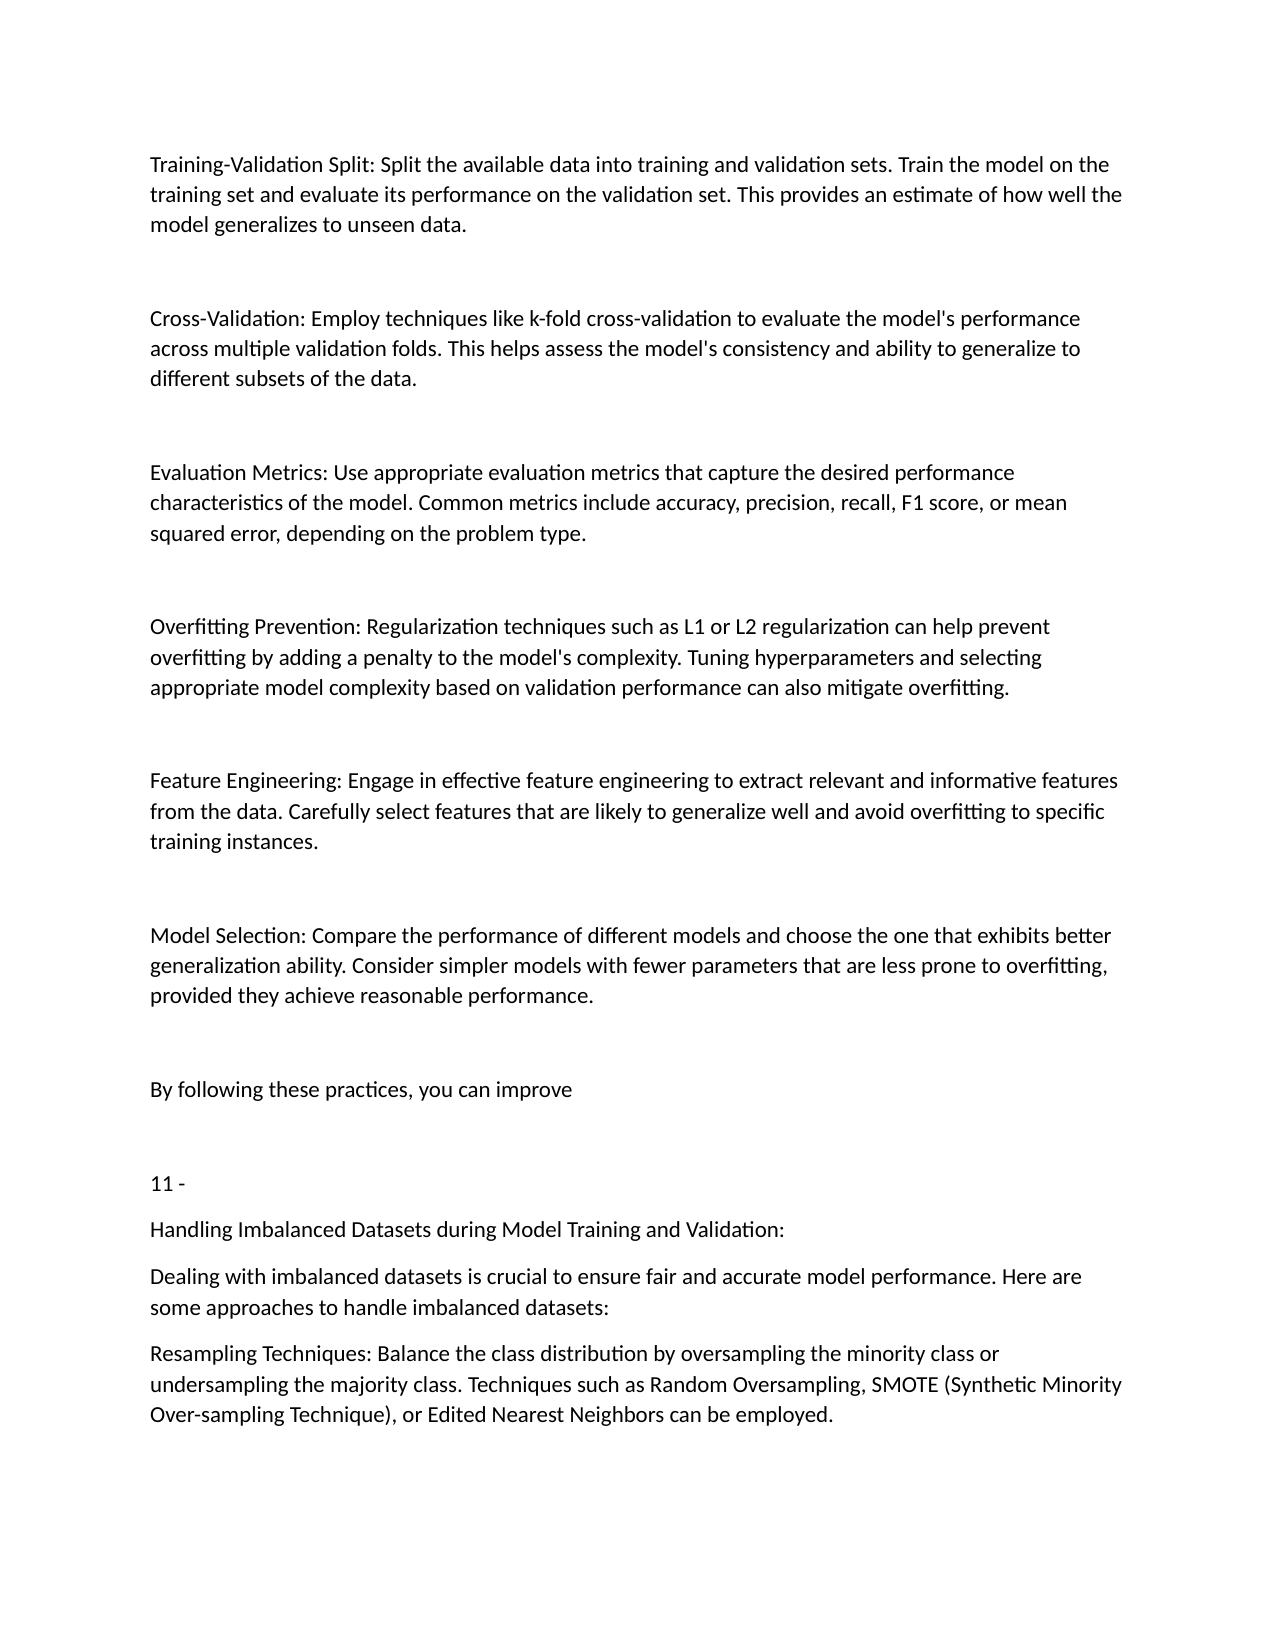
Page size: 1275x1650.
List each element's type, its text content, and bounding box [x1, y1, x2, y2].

text Dealing with imbalanced datasets is crucial to ensure fair and accurate model performance. Here are some approaches to handle imbalanced datasets: [150, 1262, 1125, 1321]
text Resampling Techniques: Balance the class distribution by oversampling the minority class or undersampling the majority class. Techniques such as Random Oversampling, SMOTE (Synthetic Minority Over-sampling Technique), or Edited Nearest Neighbors can be employed. [150, 1339, 1125, 1428]
text Training-Validation Split: Split the available data into training and validation sets. Train the model on the training set and evaluate its performance on the validation set. This provides an estimate of how well the model generalizes to unseen data. [150, 150, 1125, 238]
text Overfitting Prevention: Regularization techniques such as L1 or L2 regularization can help prevent overfitting by adding a penalty to the model's complexity. Tuning hyperparameters and selecting appropriate model complexity based on validation performance can also mitigate overfitting. [150, 612, 1125, 701]
text Model Selection: Compare the performance of different models and choose the one that exhibits better generalization ability. Consider simpler models with fewer parameters that are less prone to overfitting, provided they achieve reasonable performance. [150, 921, 1125, 1009]
text Feature Engineering: Engage in effective feature engineering to extract relevant and informative features from the data. Carefully select features that are likely to generalize well and avoid overfitting to specific training instances. [150, 767, 1125, 855]
text Handling Imbalanced Datasets during Model Training and Validation: [150, 1216, 1125, 1244]
text Evaluation Metrics: Use appropriate evaluation metrics that capture the desired performance characteristics of the model. Common metrics include accuracy, precision, recall, F1 score, or mean squared error, depending on the problem type. [150, 458, 1125, 547]
text By following these practices, you can improve [150, 1075, 1125, 1103]
text 11 - [150, 1169, 1125, 1197]
text Cross-Validation: Employ techniques like k-fold cross-validation to evaluate the model's performance across multiple validation folds. This helps assess the model's consistency and ability to generalize to different subsets of the data. [150, 304, 1125, 393]
